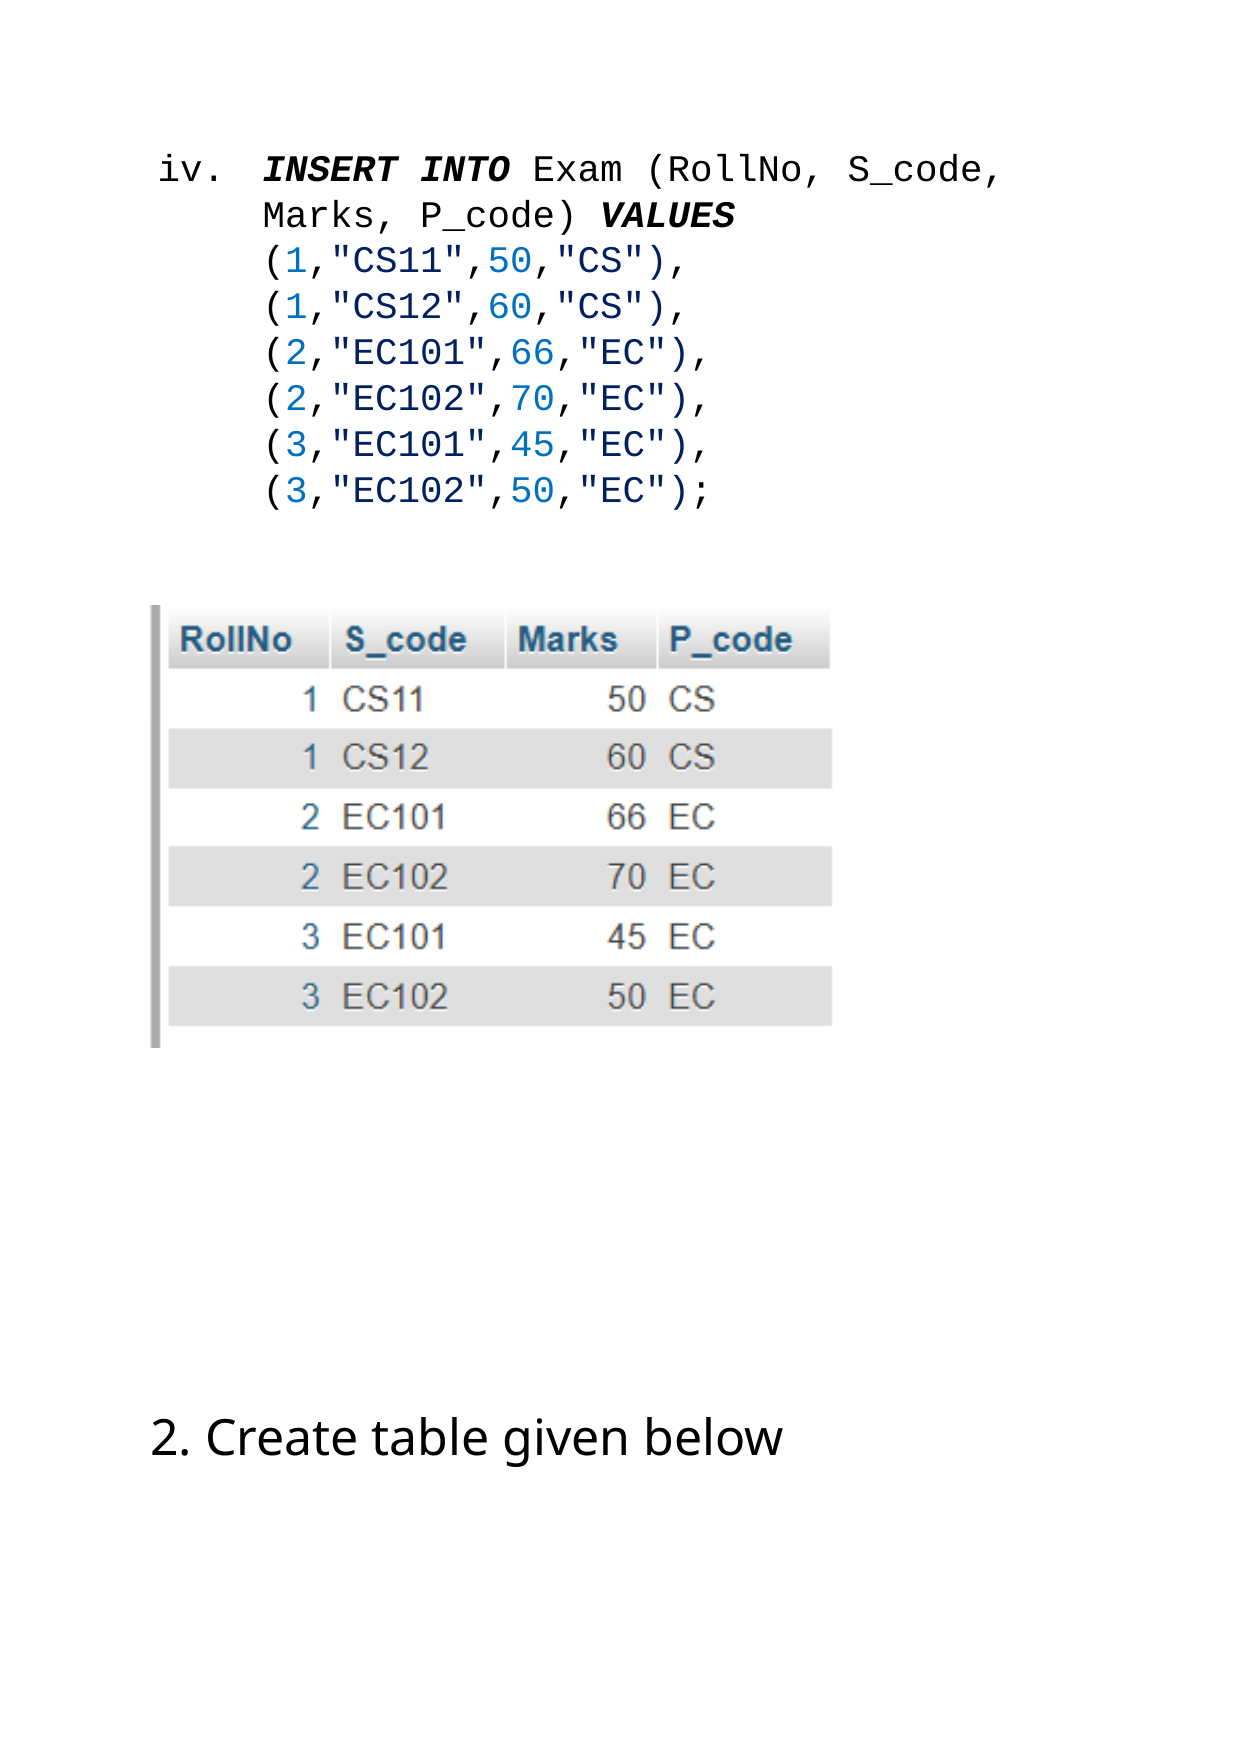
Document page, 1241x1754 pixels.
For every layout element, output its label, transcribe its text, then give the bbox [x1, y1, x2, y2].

list (2,"EC101",66,"EC"), [262, 333, 1090, 376]
list (3,"EC101",45,"EC"), [262, 425, 1090, 467]
text 2. Create table given below [150, 1402, 1090, 1470]
list (2,"EC102",70,"EC"), [262, 379, 1090, 422]
list (3,"EC102",50,"EC"); [262, 471, 1090, 513]
picture [150, 605, 840, 1048]
list (1,"CS12",60,"CS"), [262, 287, 1090, 330]
list INSERT INTO Exam (RollNo, S_code, Marks, P_code) VALUES [225, 150, 1090, 238]
list (1,"CS11",50,"CS"), [262, 242, 1090, 284]
